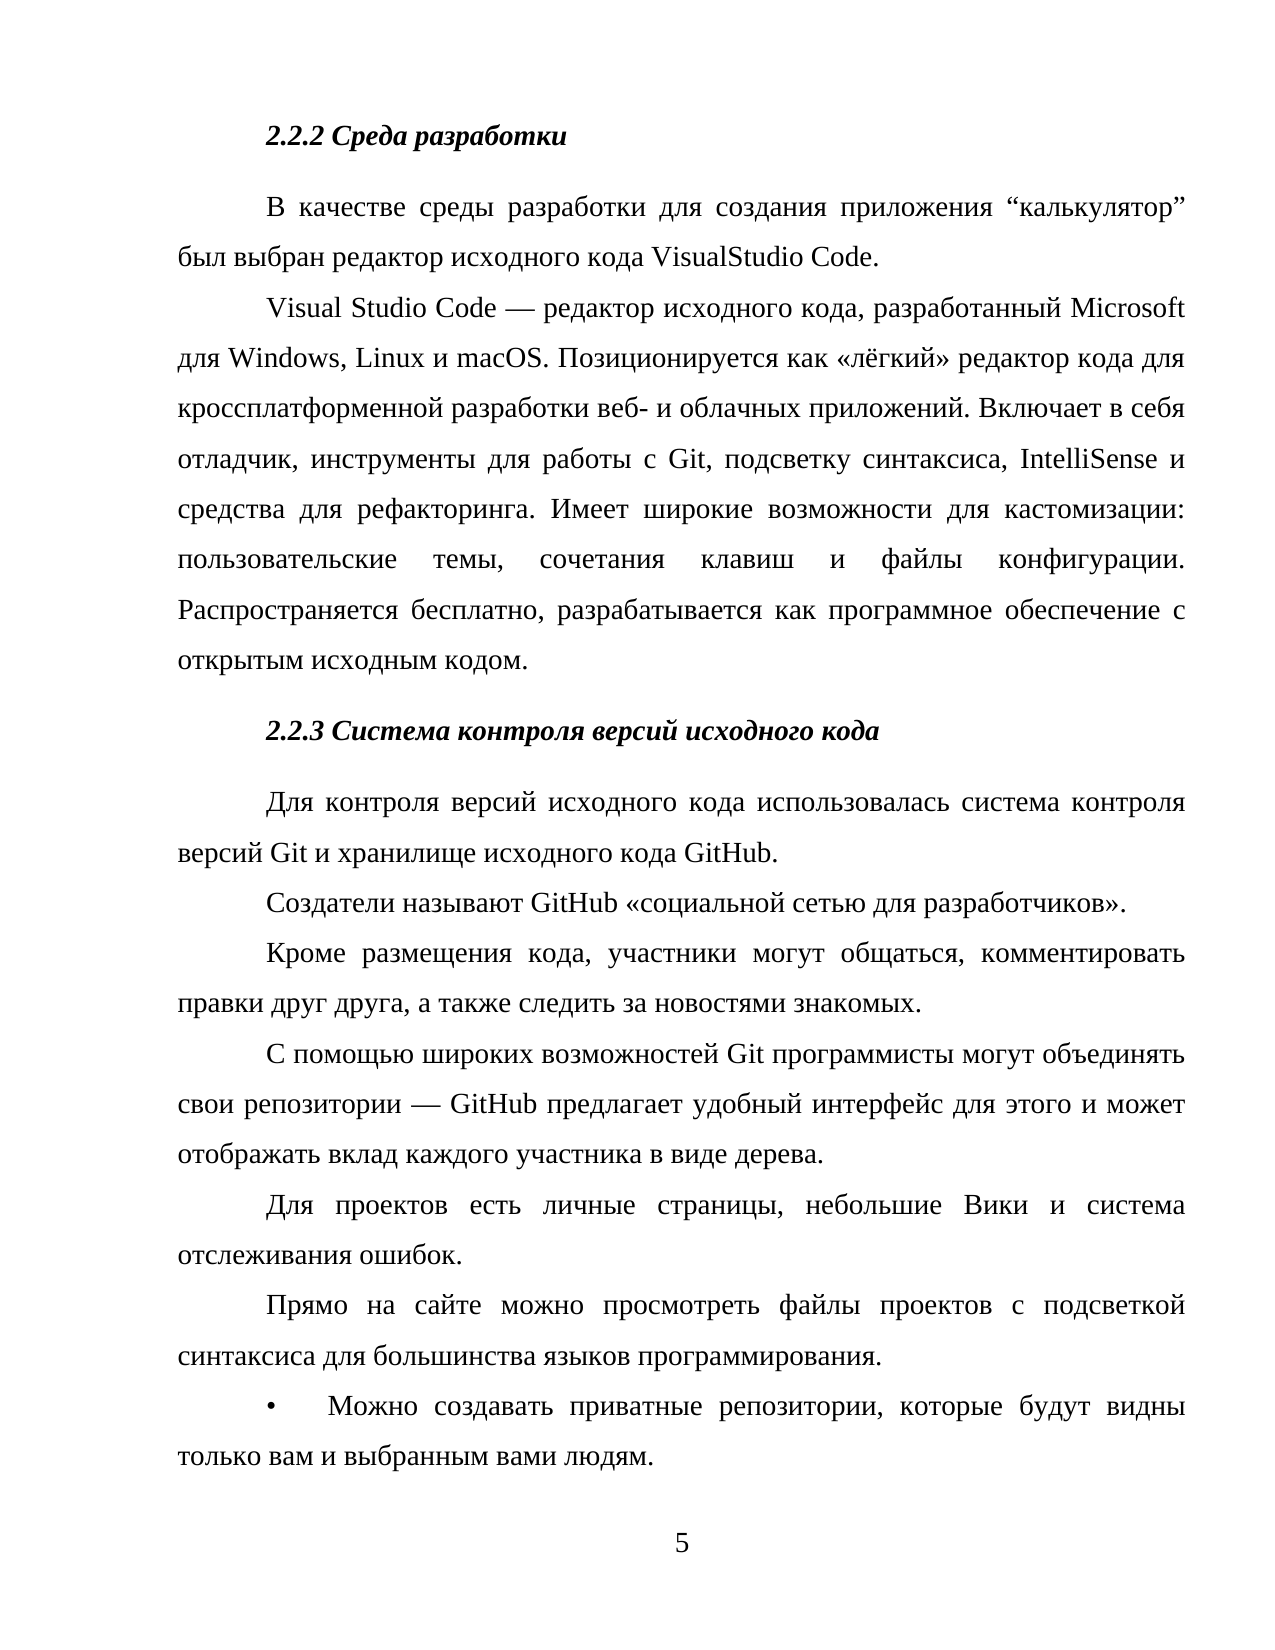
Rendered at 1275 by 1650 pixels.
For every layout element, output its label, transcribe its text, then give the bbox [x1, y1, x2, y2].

text • Можно создавать приватные репозитории, которые будут видны только вам и выбранным вами людям. [177, 1388, 1186, 1472]
text Для контроля версий исходного кода использовалась система контроля версий Git и хранилище исходного кода GitHub. [177, 784, 1186, 868]
text В качестве среды разработки для создания приложения “калькулятор” был выбран редактор исходного кода VisualStudio Code. [177, 189, 1186, 273]
text Создатели называют GitHub «социальной сетью для разработчиков». [177, 885, 1186, 918]
text С помощью широких возможностей Git программисты могут объединять свои репозитории — GitHub предлагает удобный интерфейс для этого и может отображать вклад каждого участника в виде дерева. [177, 1036, 1186, 1170]
text Для проектов есть личные страницы, небольшие Вики и система отслеживания ошибок. [177, 1187, 1186, 1271]
subtitle 2.2.3 Система контроля версий исходного кода [177, 713, 1186, 747]
subtitle 2.2.2 Среда разработки [177, 118, 1186, 152]
text Кроме размещения кода, участники могут общаться, комментировать правки друг друга, а также следить за новостями знакомых. [177, 935, 1186, 1019]
text Прямо на сайте можно просмотреть файлы проектов с подсветкой синтаксиса для большинства языков программирования. [177, 1287, 1186, 1371]
text Visual Studio Code — редактор исходного кода, разработанный Microsoft для Windows, Linux и macOS. Позиционируется как «лёгкий» редактор кода для кроссплатформенной разработки веб- и облачных приложений. Включает в себя отладчик, инструменты для работы с Git, подсветку синтаксиса, IntelliSense и средства для рефакторинга. Имеет широкие возможности для кастомизации: пользовательские темы, сочетания клавиш и файлы конфигурации. Распространяется бесплатно, разрабатывается как программное обеспечение с открытым исходным кодом. [177, 290, 1186, 676]
